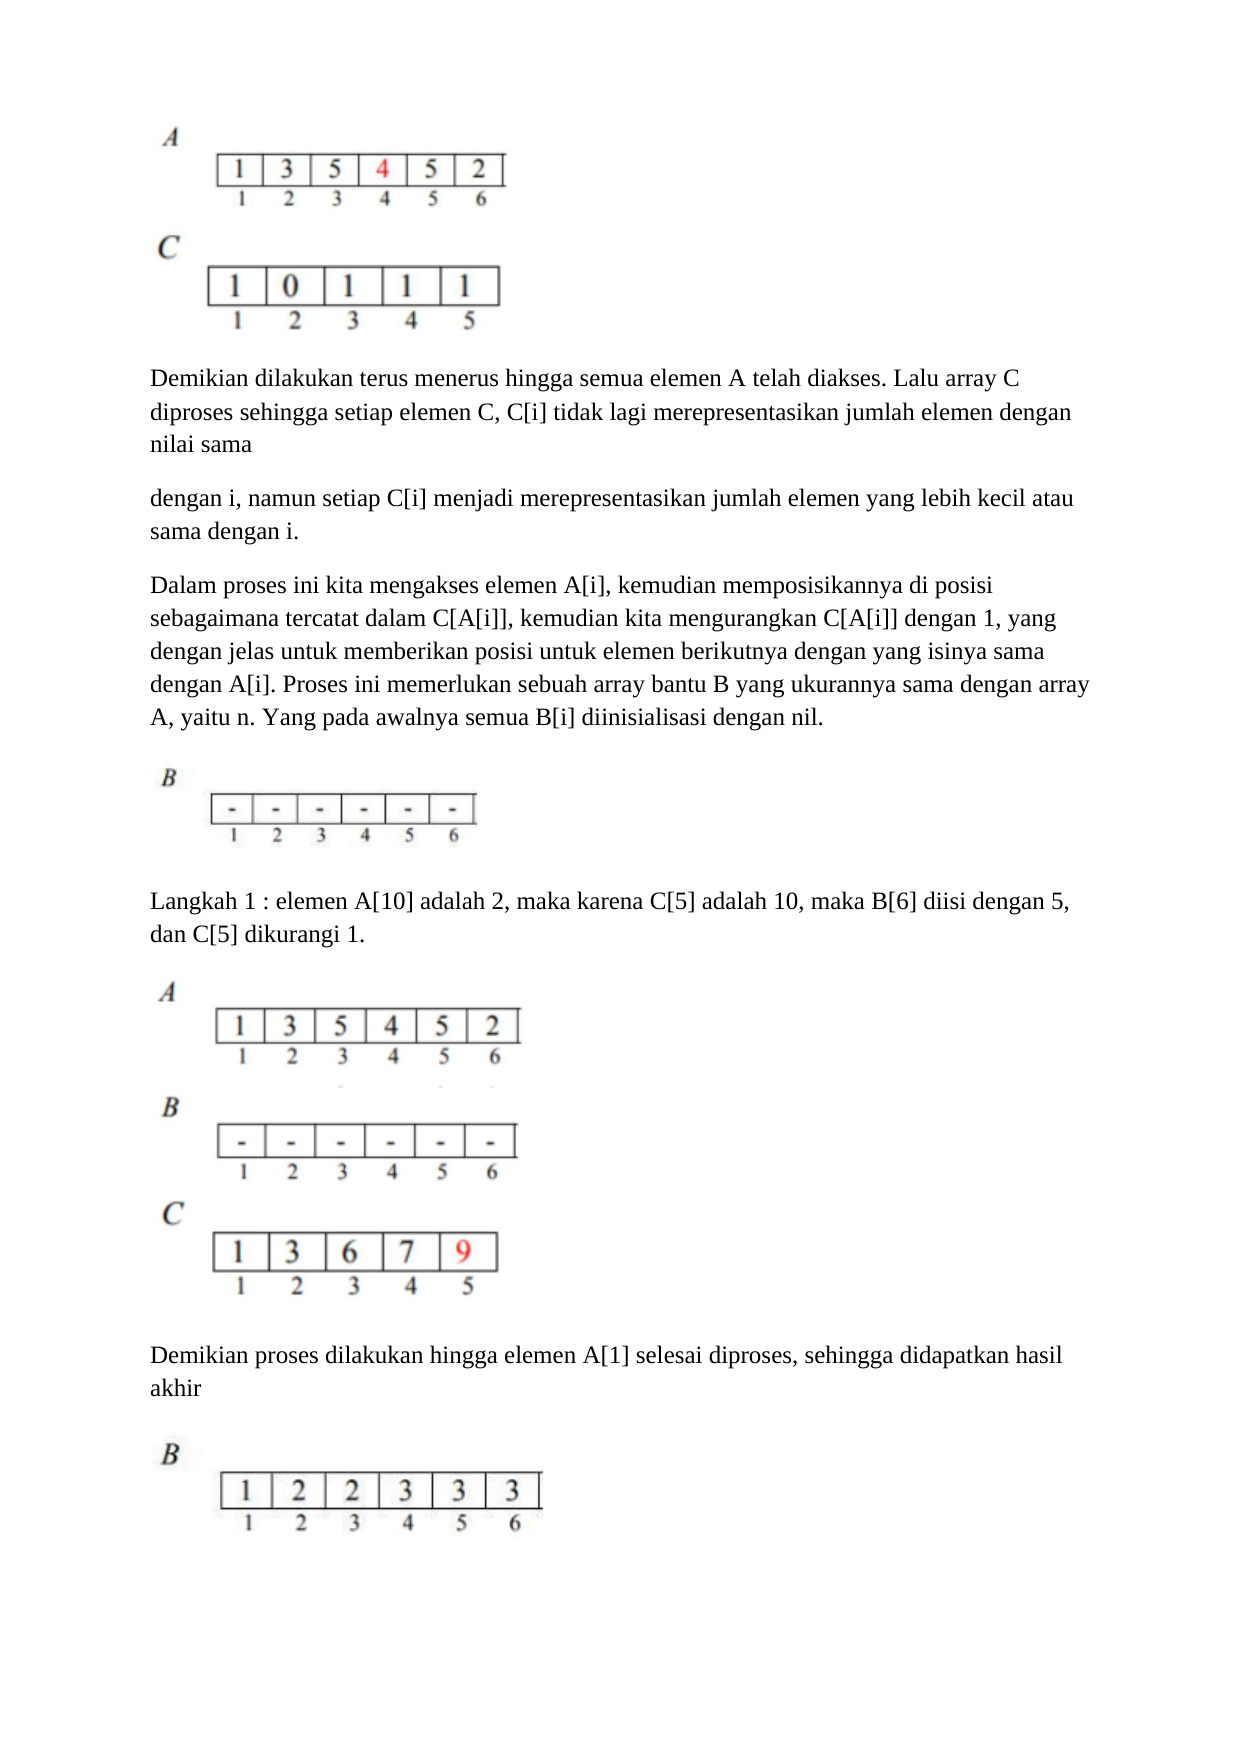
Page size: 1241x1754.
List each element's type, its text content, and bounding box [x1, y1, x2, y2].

text Dalam proses ini kita mengakses elemen A[i], kemudian memposisikannya di posisi sebagaimana tercatat dalam C[A[i]], kemudian kita mengurangkan C[A[i]] dengan 1, yang dengan jelas untuk memberikan posisi untuk elemen berikutnya dengan yang isinya sama dengan A[i]. Proses ini memerlukan sebuah array bantu B yang ukurannya sama dengan array A, yaitu n. Yang pada awalnya semua B[i] diinisialisasi dengan nil. [150, 570, 1090, 731]
picture [150, 756, 496, 861]
picture [150, 972, 541, 1315]
picture [150, 118, 521, 339]
text dengan i, namun setiap C[i] menjadi merepresentasikan jumlah elemen yang lebih kecil atau sama dengan i. [150, 483, 1090, 545]
text Demikian proses dilakukan hingga elemen A[1] selesai diproses, sehingga didapatkan hasil akhir [150, 1340, 1090, 1402]
text Langkah 1 : elemen A[10] adalah 2, maka karena C[5] adalah 10, maka B[6] diisi dengan 5, dan C[5] dikurangi 1. [150, 886, 1090, 948]
text Demikian dilakukan terus menerus hingga semua elemen A telah diakses. Lalu array C diproses sehingga setiap elemen C, C[i] tidak lagi merepresentasikan jumlah elemen dengan nilai sama [150, 363, 1090, 458]
picture [150, 1426, 550, 1538]
